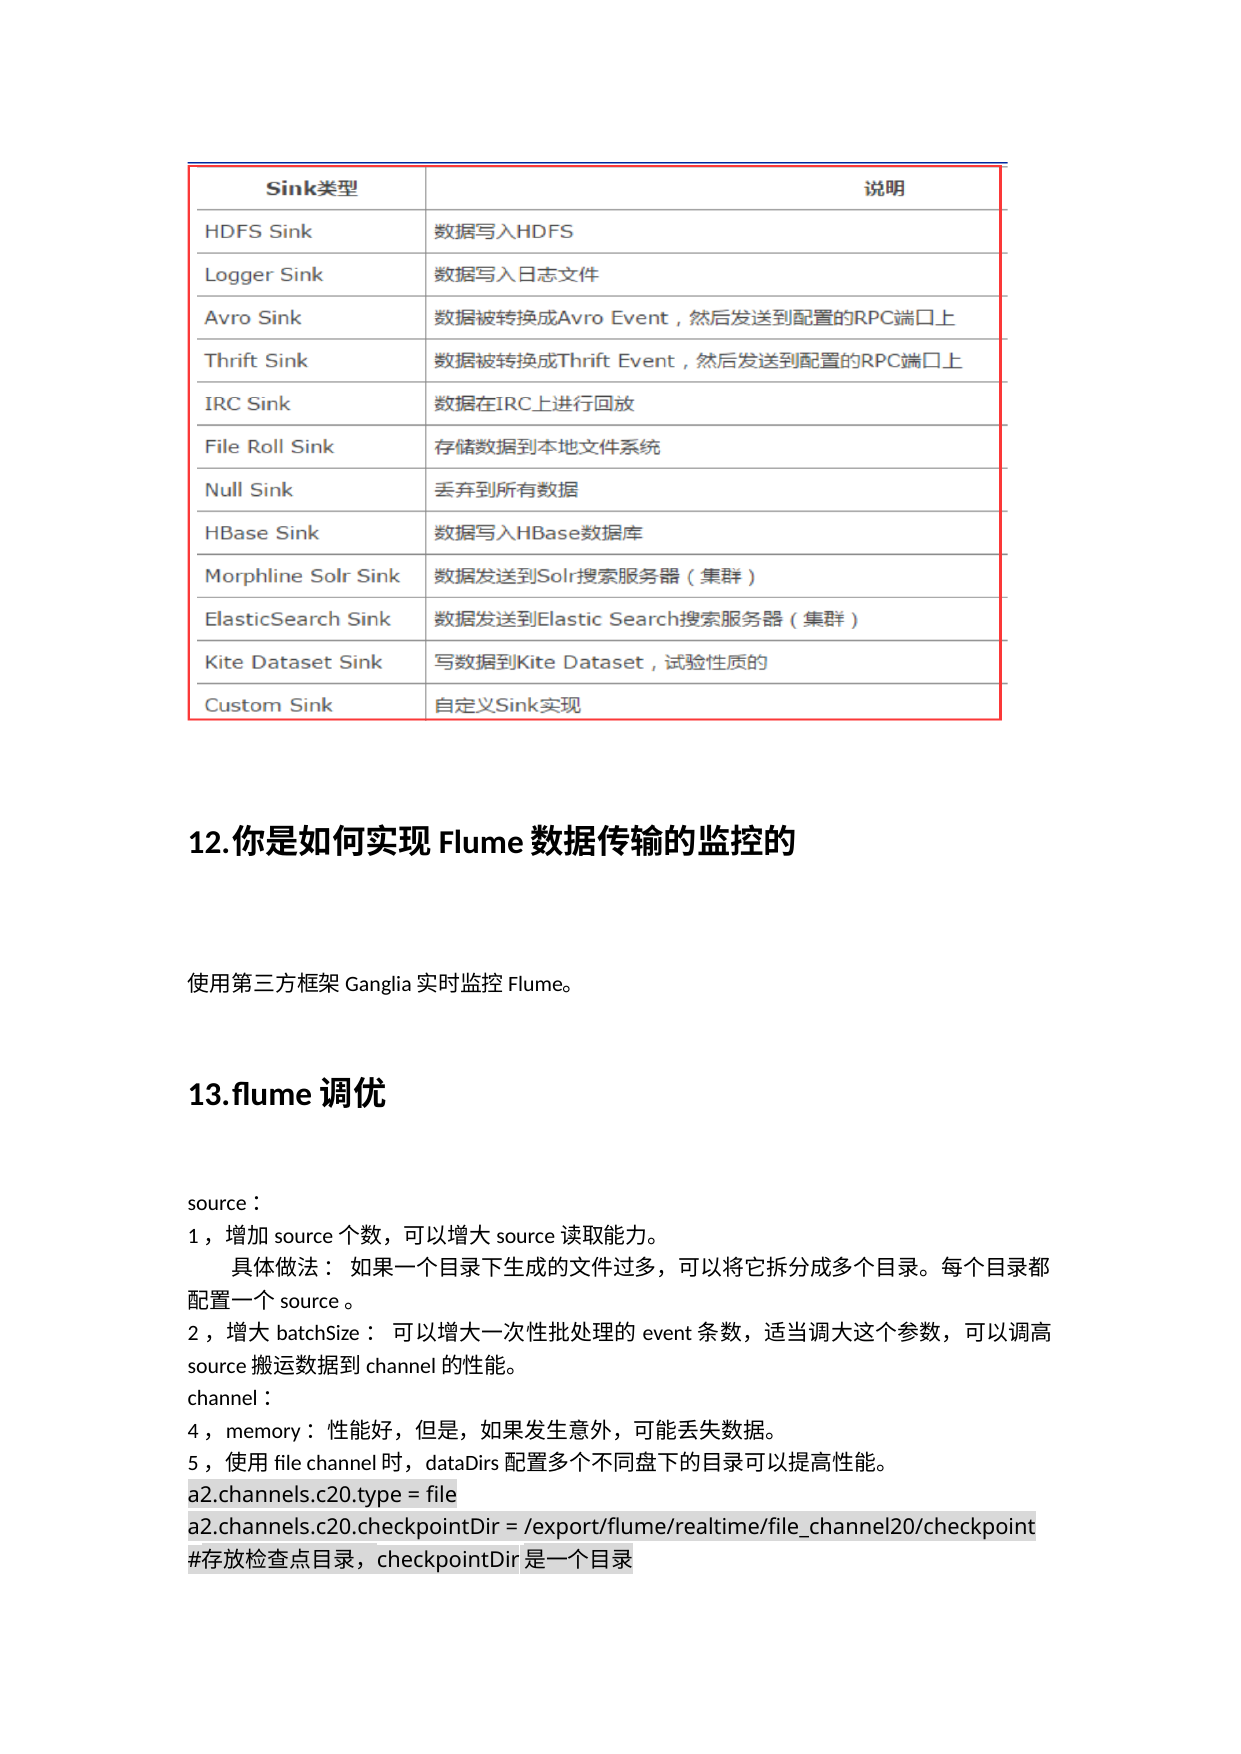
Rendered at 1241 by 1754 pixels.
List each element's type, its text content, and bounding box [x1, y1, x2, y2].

text 1 ，增加 source 个数，可以增大 source 读取能力。 [187, 1217, 1053, 1250]
text channel ： [187, 1380, 1053, 1412]
text #存放检查点目录，checkpointDir是一个目录 [187, 1542, 1053, 1575]
text 具体做法 ： 如果一个目录下生成的文件过多，可以将它拆分成多个目录。每个目录都配置一个 source 。 [187, 1250, 1053, 1315]
text 使用第三方框架Ganglia实时监控Flume。 [187, 966, 1053, 998]
text a2.channels.c20.checkpointDir = /export/flume/realtime/file_channel20/checkpoint [187, 1510, 1053, 1542]
text 4 ，memory ：性能好，但是，如果发生意外，可能丢失数据。 [187, 1412, 1053, 1445]
text 2 ，增大 batchSize ： 可以增大一次性批处理的 event 条数，适当调大这个参数，可以调高 source 搬运数据到 channel 的性能。 [187, 1315, 1053, 1380]
text source ： [187, 1185, 1053, 1217]
text 5 ，使用 file channel 时，dataDirs 配置多个不同盘下的目录可以提高性能。 [187, 1445, 1053, 1477]
subtitle 你是如何实现Flume数据传输的监控的 [187, 807, 1053, 872]
picture [187, 162, 1008, 721]
subtitle flume 调优 [187, 1058, 1053, 1123]
text a2.channels.c20.type = file [187, 1477, 1053, 1510]
